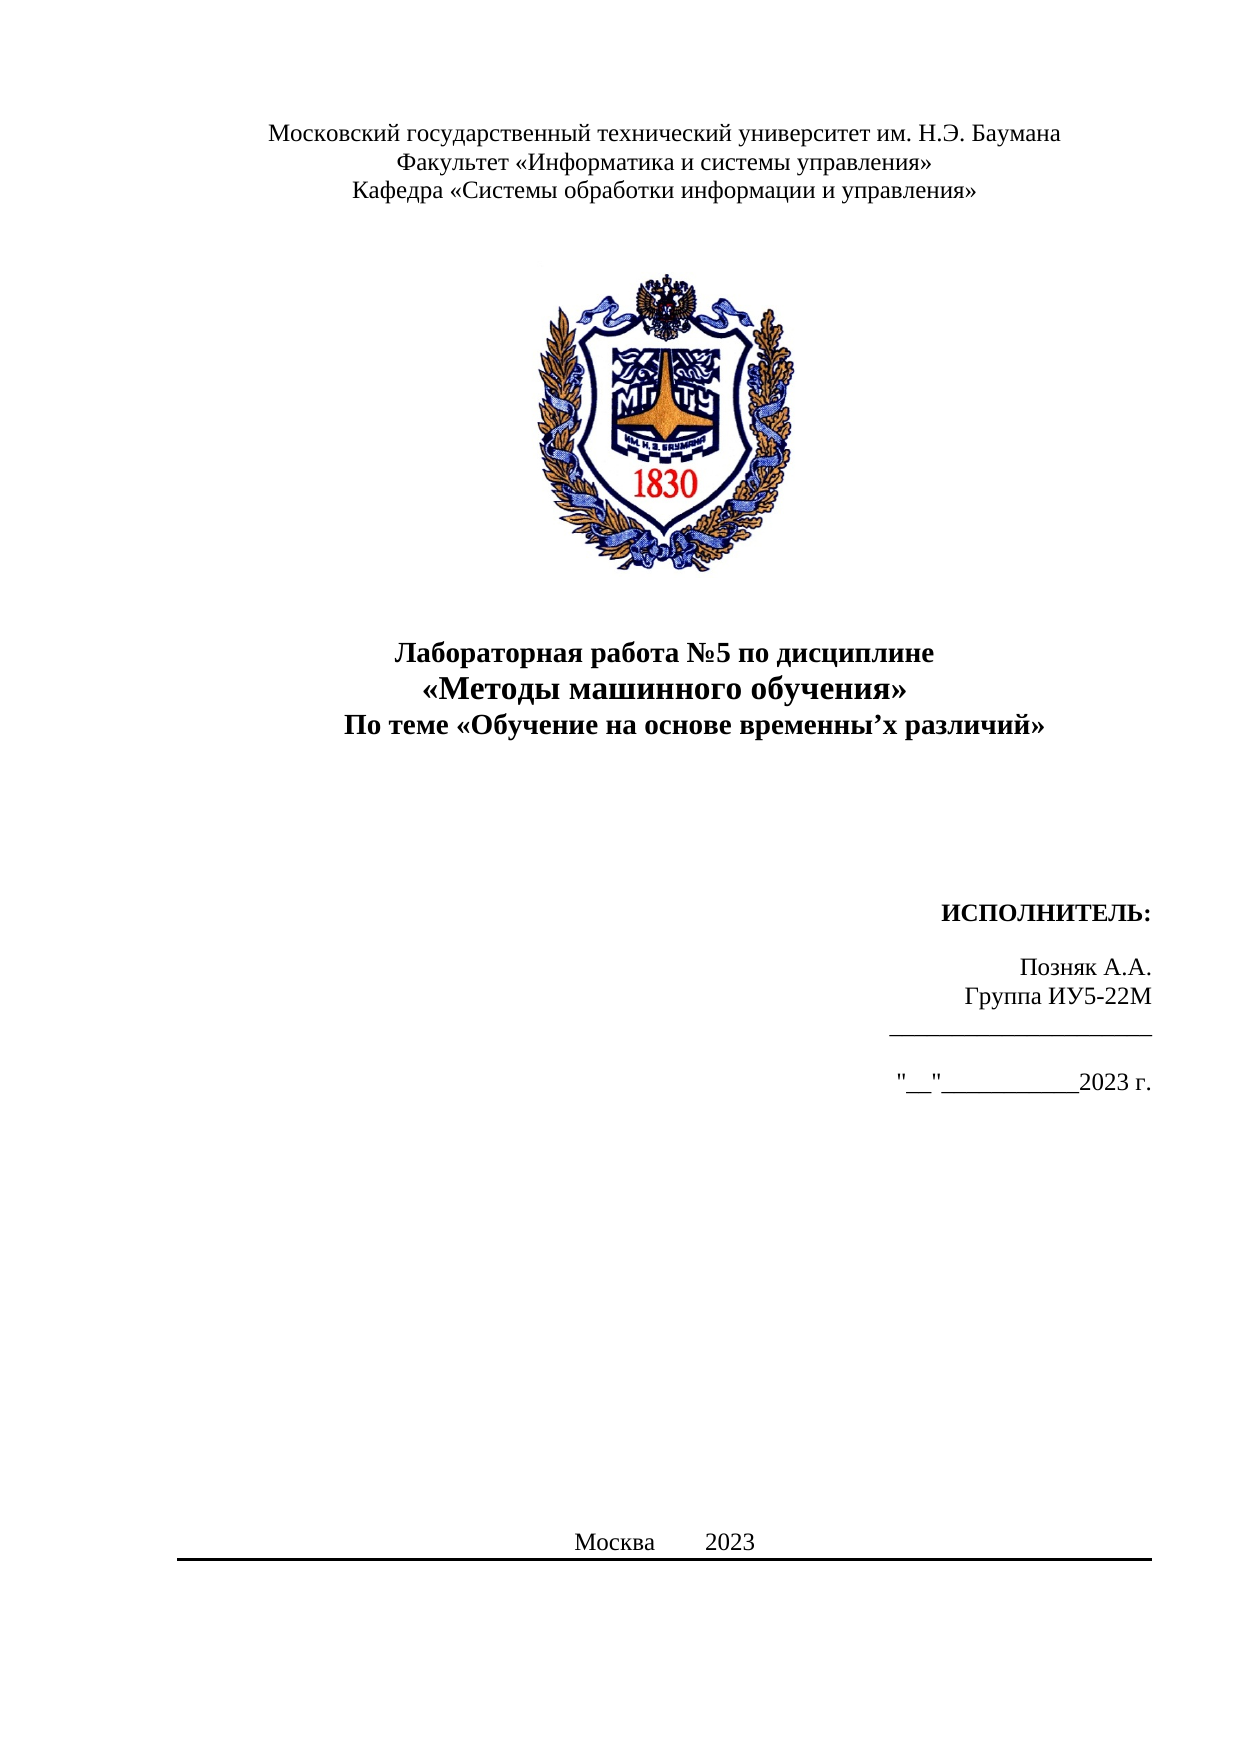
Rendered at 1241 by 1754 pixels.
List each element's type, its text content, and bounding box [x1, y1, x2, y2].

text Москва 2023 [177, 1527, 1152, 1558]
text Группа ИУ5-22M [177, 981, 1152, 1010]
text Позняк А.А. [177, 952, 1152, 981]
text Факультет «Информатика и системы управления» [177, 147, 1152, 176]
text По теме «Обучение на основе временны’х различий» [237, 707, 1152, 740]
text Лабораторная работа №5 по дисциплине [177, 635, 1152, 668]
text Кафедра «Системы обработки информации и управления» [177, 176, 1152, 204]
picture [531, 261, 798, 578]
text "__"___________2023 г. [177, 1067, 1152, 1096]
text Московский государственный технический университет им. Н.Э. Баумана [177, 118, 1152, 147]
text _____________________ [177, 1010, 1152, 1038]
text ИСПОЛНИТЕЛЬ: [177, 898, 1152, 927]
text «Методы машинного обучения» [177, 668, 1152, 707]
